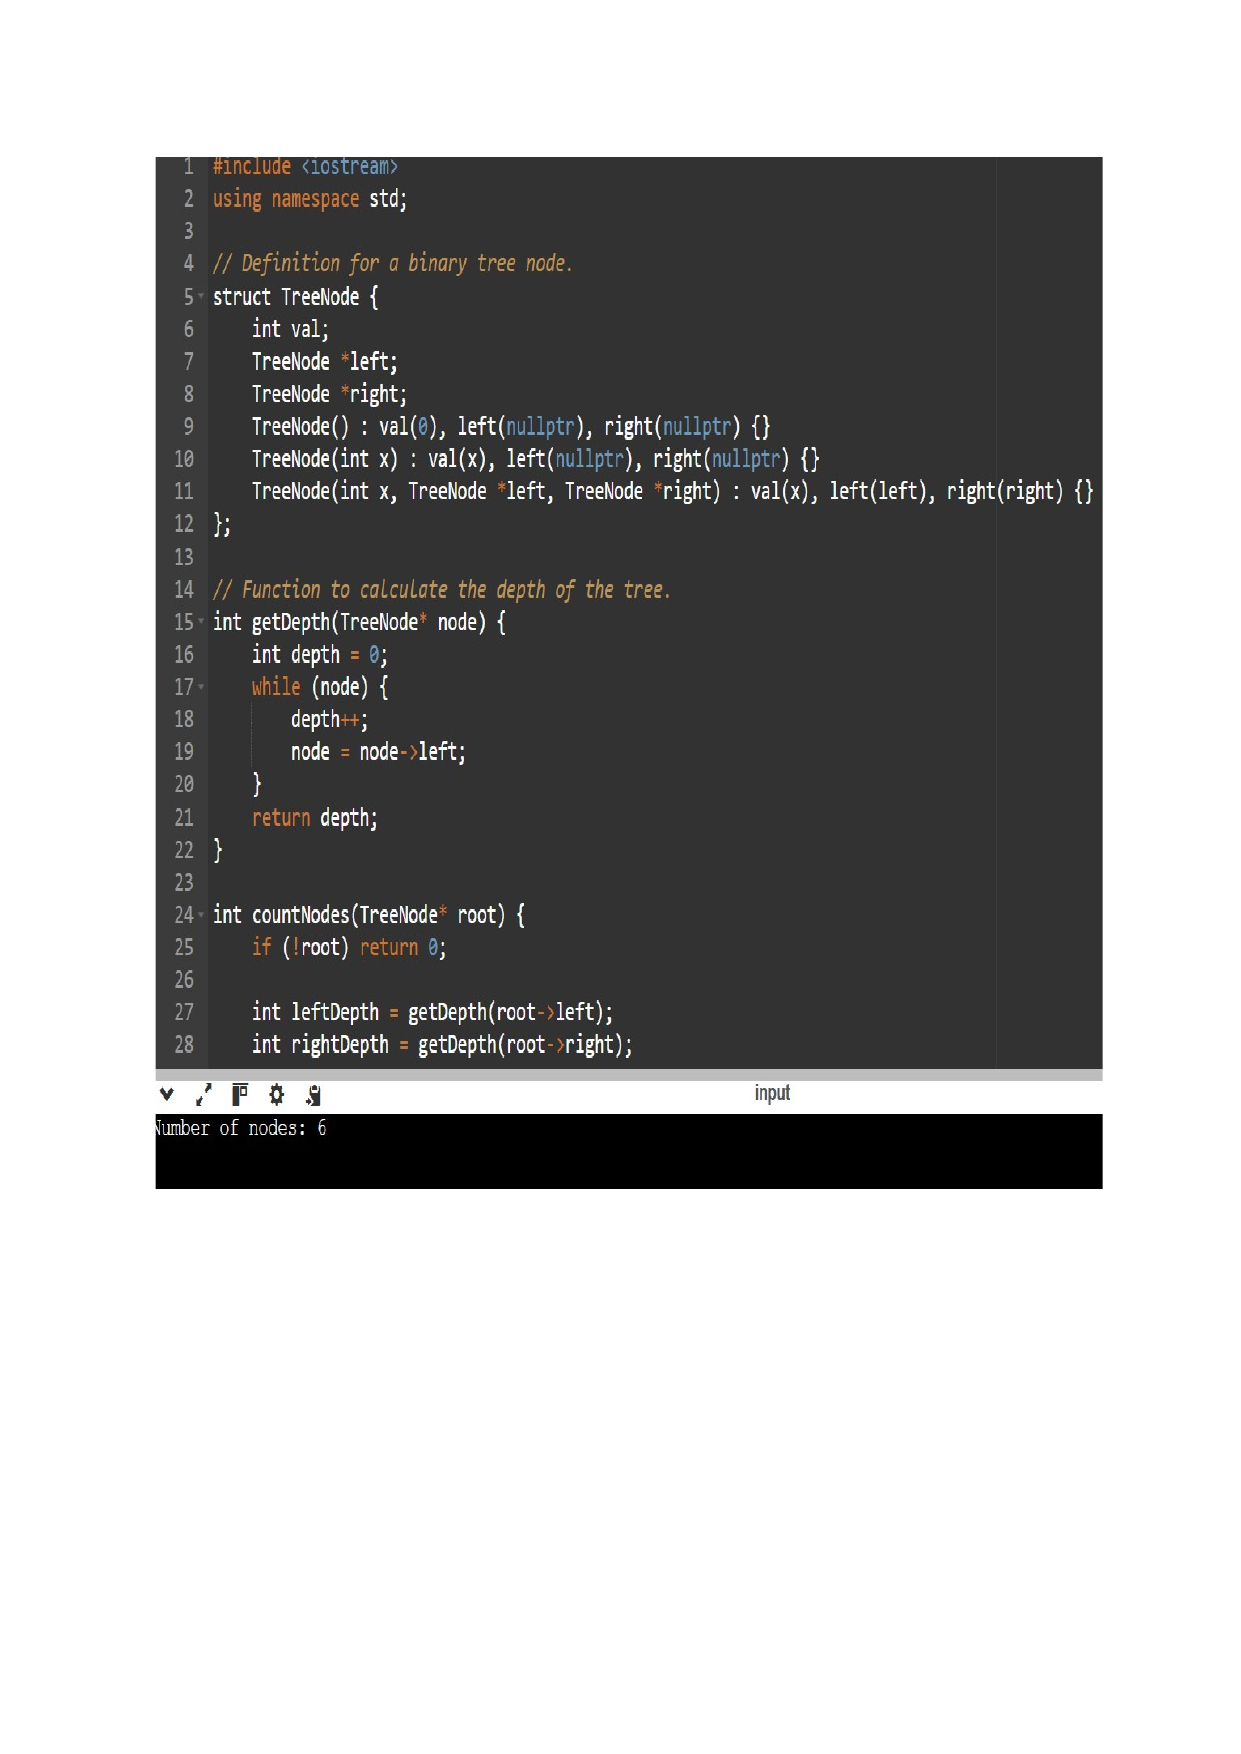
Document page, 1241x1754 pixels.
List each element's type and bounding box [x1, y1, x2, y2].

picture [155, 157, 1103, 1189]
